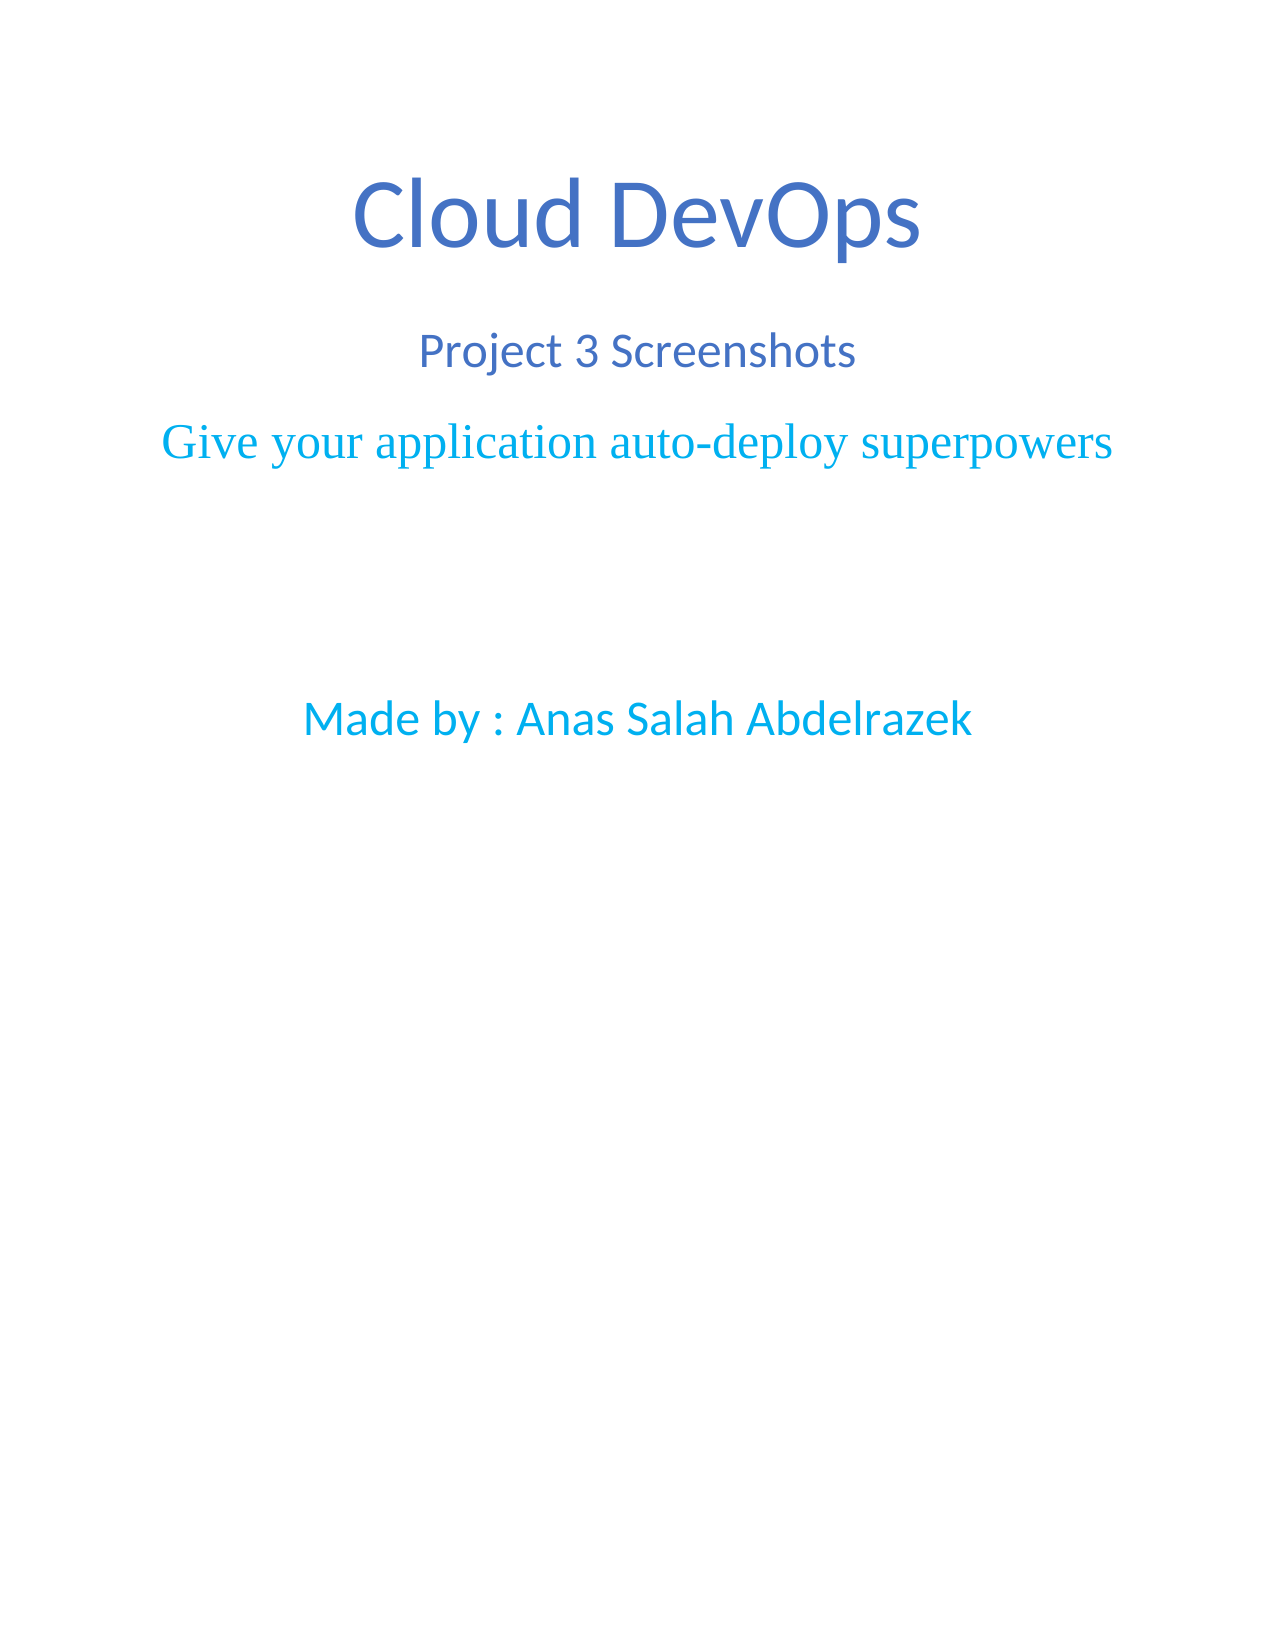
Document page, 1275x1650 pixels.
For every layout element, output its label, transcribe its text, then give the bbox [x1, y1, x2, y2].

text Made by : Anas Salah Abdelrazek [150, 687, 1125, 748]
text Cloud DevOps [150, 150, 1125, 272]
text Project 3 Screenshots [150, 319, 1125, 380]
text Give your application auto-deploy superpowers [150, 412, 1125, 470]
